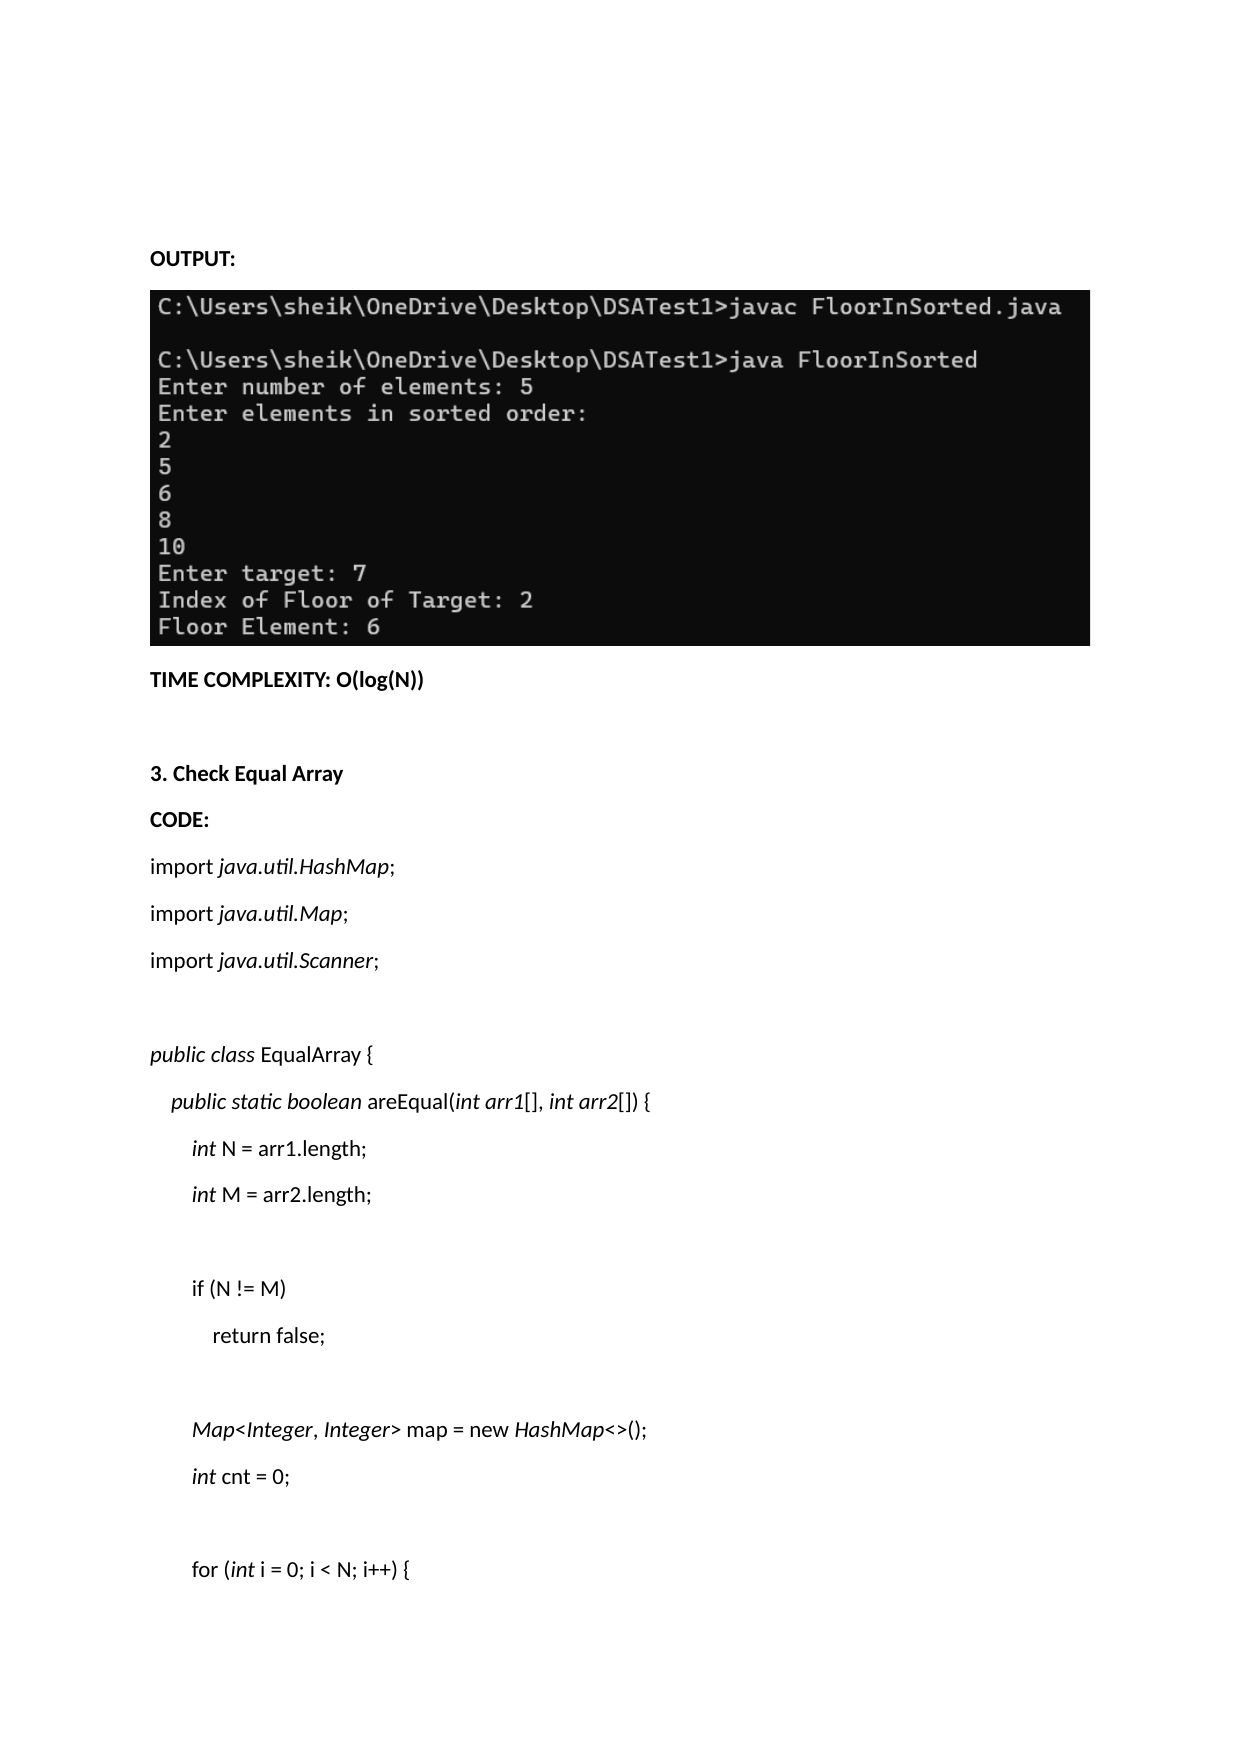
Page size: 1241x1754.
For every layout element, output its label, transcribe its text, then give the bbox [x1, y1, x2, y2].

text OUTPUT: [150, 244, 1090, 272]
text for (int i = 0; i < N; i++) { [150, 1556, 1090, 1583]
text import java.util.Map; [150, 899, 1090, 927]
text int N = arr1.length; [150, 1134, 1090, 1162]
text Map<Integer, Integer> map = new HashMap<>(); [150, 1415, 1090, 1443]
text import java.util.Scanner; [150, 946, 1090, 974]
text TIME COMPLEXITY: O(log(N)) [150, 665, 1090, 693]
text return false; [150, 1321, 1090, 1349]
text int cnt = 0; [150, 1462, 1090, 1490]
text int M = arr2.length; [150, 1181, 1090, 1208]
text public class EqualArray { [150, 1040, 1090, 1068]
text CODE: [150, 806, 1090, 833]
text import java.util.HashMap; [150, 852, 1090, 880]
text public static boolean areEqual(int arr1[], int arr2[]) { [150, 1087, 1090, 1115]
text if (N != M) [150, 1274, 1090, 1302]
picture [150, 290, 1091, 646]
text 3. Check Equal Array [150, 759, 1090, 787]
